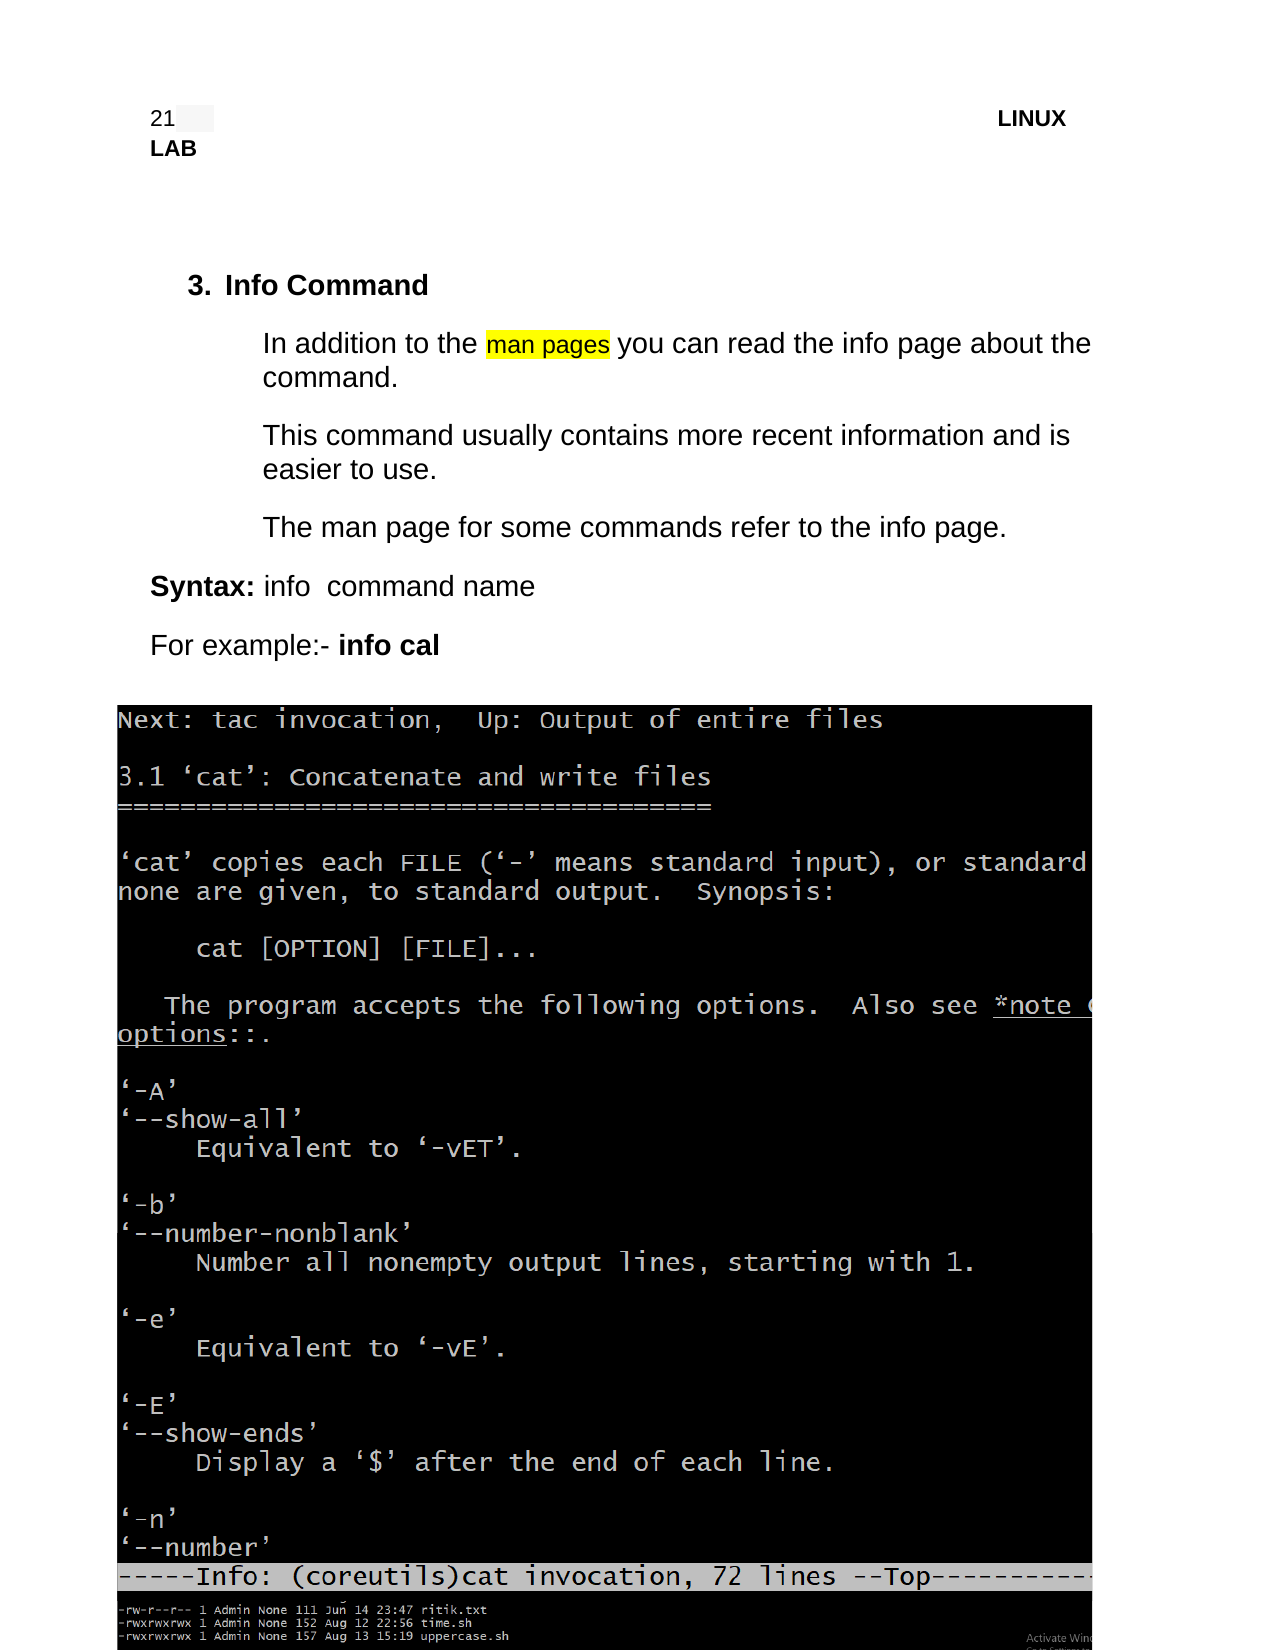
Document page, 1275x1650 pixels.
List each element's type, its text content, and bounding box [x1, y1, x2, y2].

text For example:- info cal [150, 627, 1125, 661]
text Syntax: info command name [150, 569, 1125, 602]
text In addition to the man pages you can read the info page about the command. [262, 326, 1125, 393]
text The man page for some commands refer to the info page. [262, 510, 1125, 544]
text 3. Info Command [187, 268, 1125, 301]
picture [117, 704, 1093, 1650]
text This command usually contains more recent information and is easier to use. [262, 418, 1125, 485]
